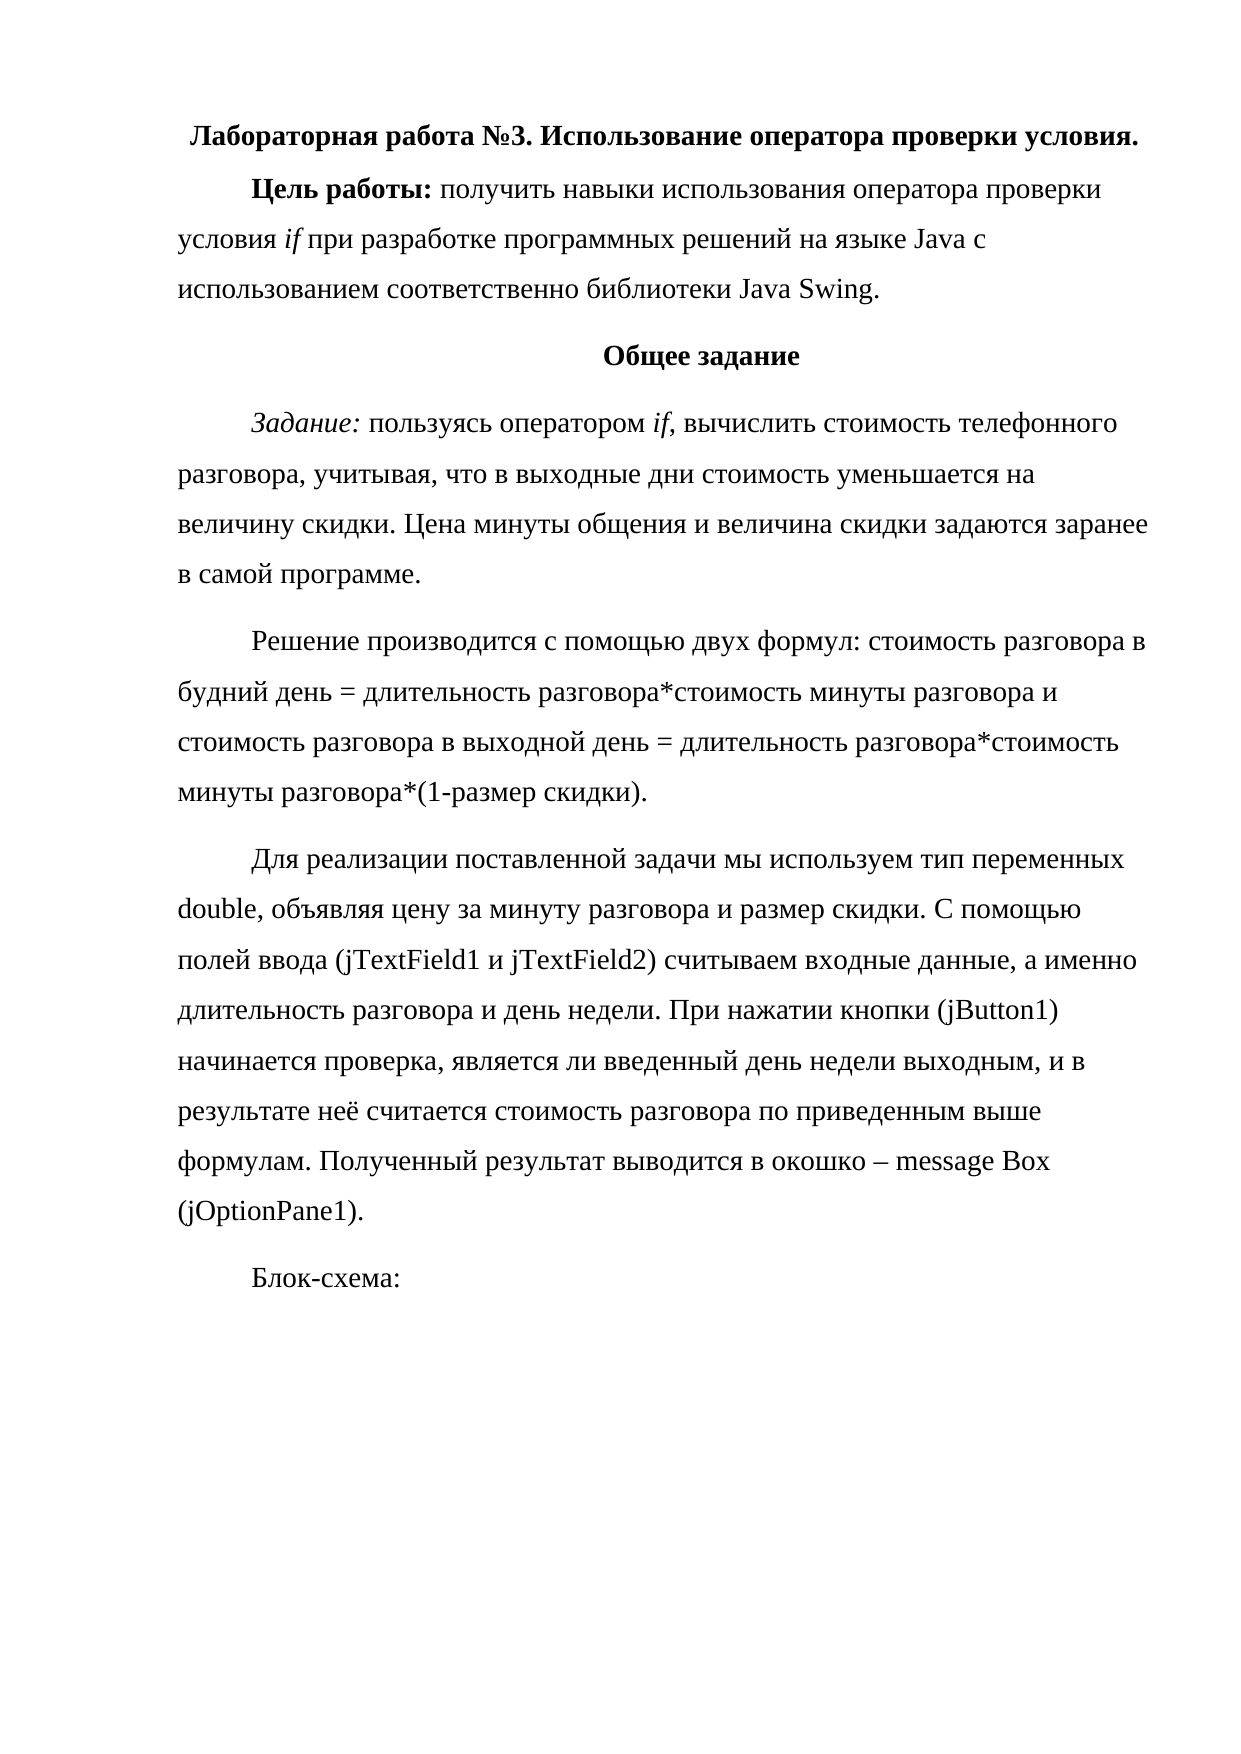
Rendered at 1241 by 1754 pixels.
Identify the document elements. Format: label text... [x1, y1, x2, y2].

text Цель работы: получить навыки использования оператора проверки условия if при разработке программных решений на языке Java с использованием соответственно библиотеки Java Swing. [177, 171, 1152, 305]
text Общее задание [177, 338, 1152, 372]
text Для реализации поставленной задачи мы используем тип переменных double, объявляя цену за минуту разговора и размер скидки. С помощью полей ввода (jTextField1 и jTextField2) считываем входные данные, а именно длительность разговора и день недели. При нажатии кнопки (jButton1) начинается проверка, является ли введенный день недели выходным, и в результате неё считается стоимость разговора по приведенным выше формулам. Полученный результат выводится в окошко – message Box (jOptionPane1). [177, 841, 1152, 1227]
text Блок-схема: [177, 1261, 1152, 1294]
text Решение производится с помощью двух формул: стоимость разговора в будний день = длительность разговора*стоимость минуты разговора и стоимость разговора в выходной день = длительность разговора*стоимость минуты разговора*(1-размер скидки). [177, 623, 1152, 808]
text Лабораторная работа №3. Использование оператора проверки условия. [177, 118, 1152, 152]
text Задание: пользуясь оператором if, вычислить стоимость телефонного разговора, учитывая, что в выходные дни стоимость уменьшается на величину скидки. Цена минуты общения и величина скидки задаются заранее в самой программе. [177, 406, 1152, 590]
